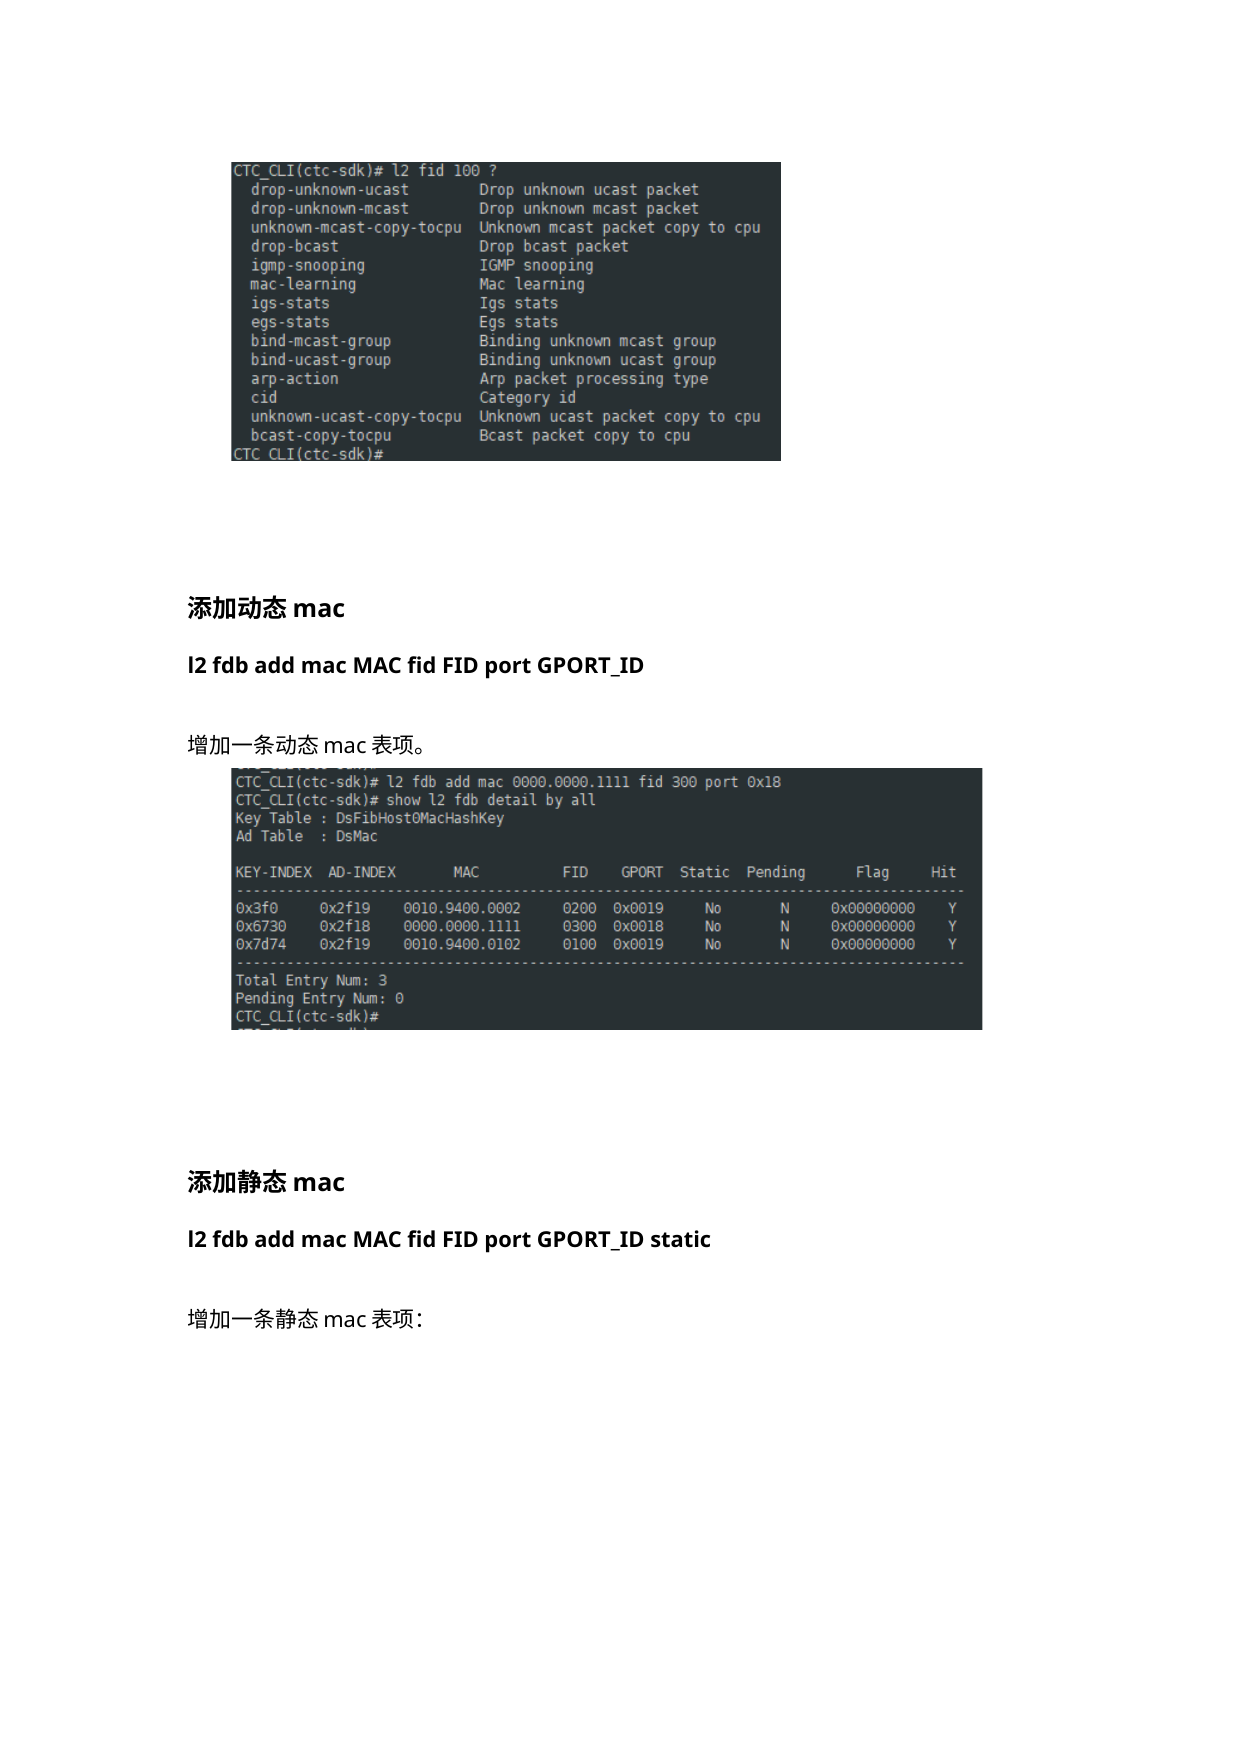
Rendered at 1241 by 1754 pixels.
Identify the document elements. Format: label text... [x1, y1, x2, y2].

text 添加动态mac [187, 574, 1053, 639]
text l2 fdb add mac MAC fid FID port GPORT_ID [187, 648, 1053, 681]
text 添加静态mac [187, 1148, 1053, 1213]
text 增加一条静态mac表项： [187, 1302, 1053, 1334]
text l2 fdb add mac MAC fid FID port GPORT_ID static [187, 1222, 1053, 1255]
picture [231, 768, 983, 1030]
picture [231, 162, 781, 461]
text 增加一条动态mac表项。 [187, 728, 1053, 761]
